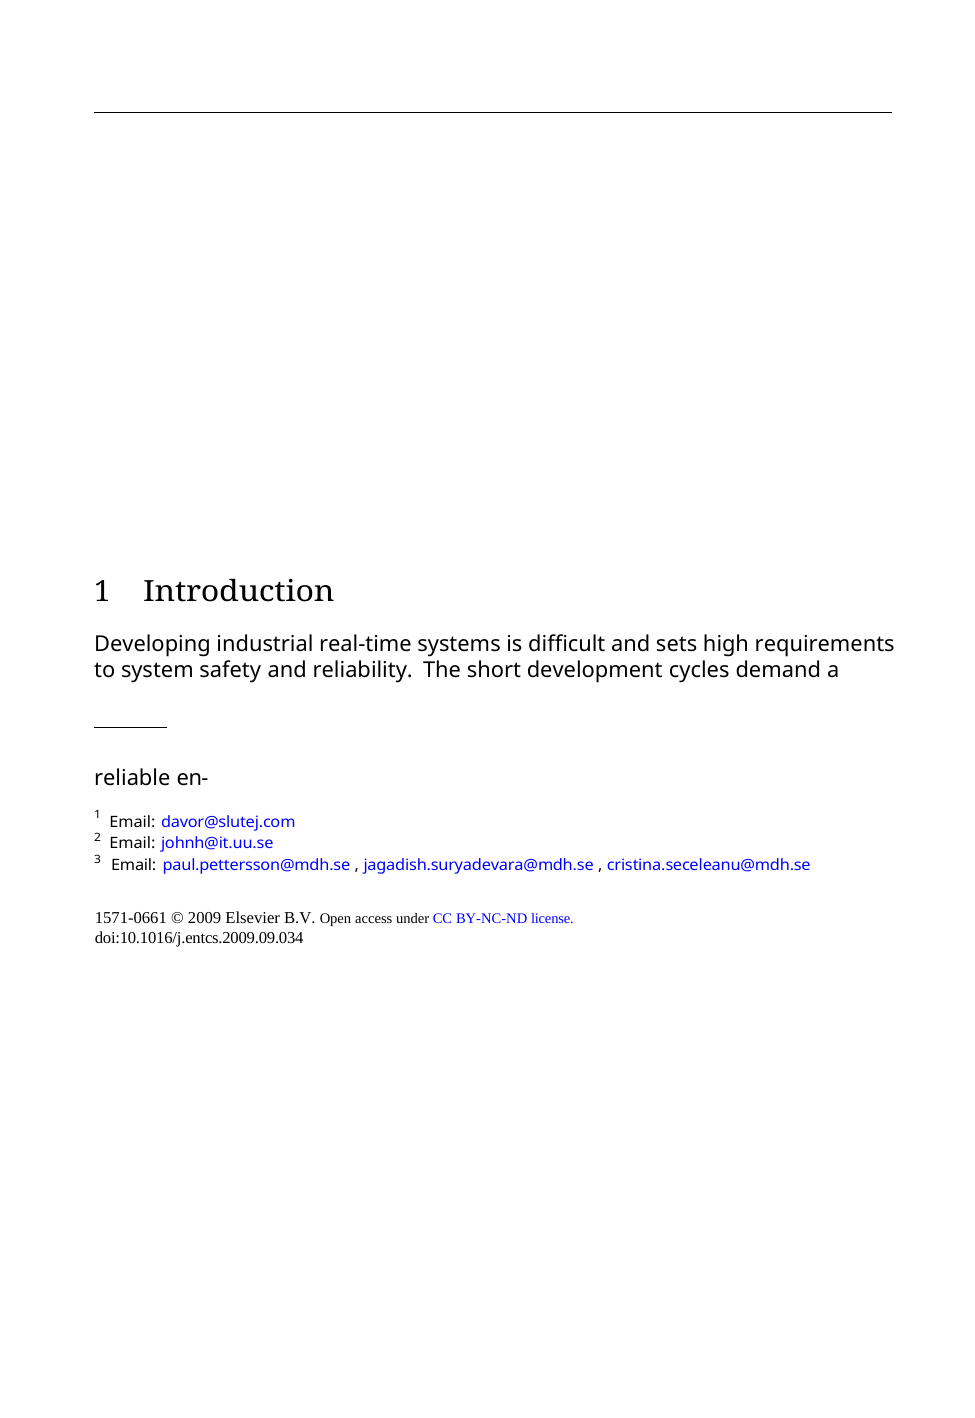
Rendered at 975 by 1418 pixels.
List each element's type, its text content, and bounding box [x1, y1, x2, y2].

text 1 Email: davor@slutej.com [94, 810, 904, 832]
subtitle Introduction [94, 571, 904, 610]
text 1571-0661 © 2009 Elsevier B.V. Open access under CC BY-NC-ND license. [94, 908, 904, 927]
text 3 Email: paul.pettersson@mdh.se , jagadish.suryadevara@mdh.se , cristina.seceleanu@mdh.se [94, 853, 904, 875]
text Developing industrial real-time systems is difficult and sets high requirements to system safety and reliability. The short development cycles demand a reliable en- [94, 630, 904, 792]
text doi:10.1016/j.entcs.2009.09.034 [94, 928, 904, 947]
text 2 Email: johnh@it.uu.se [94, 832, 904, 853]
